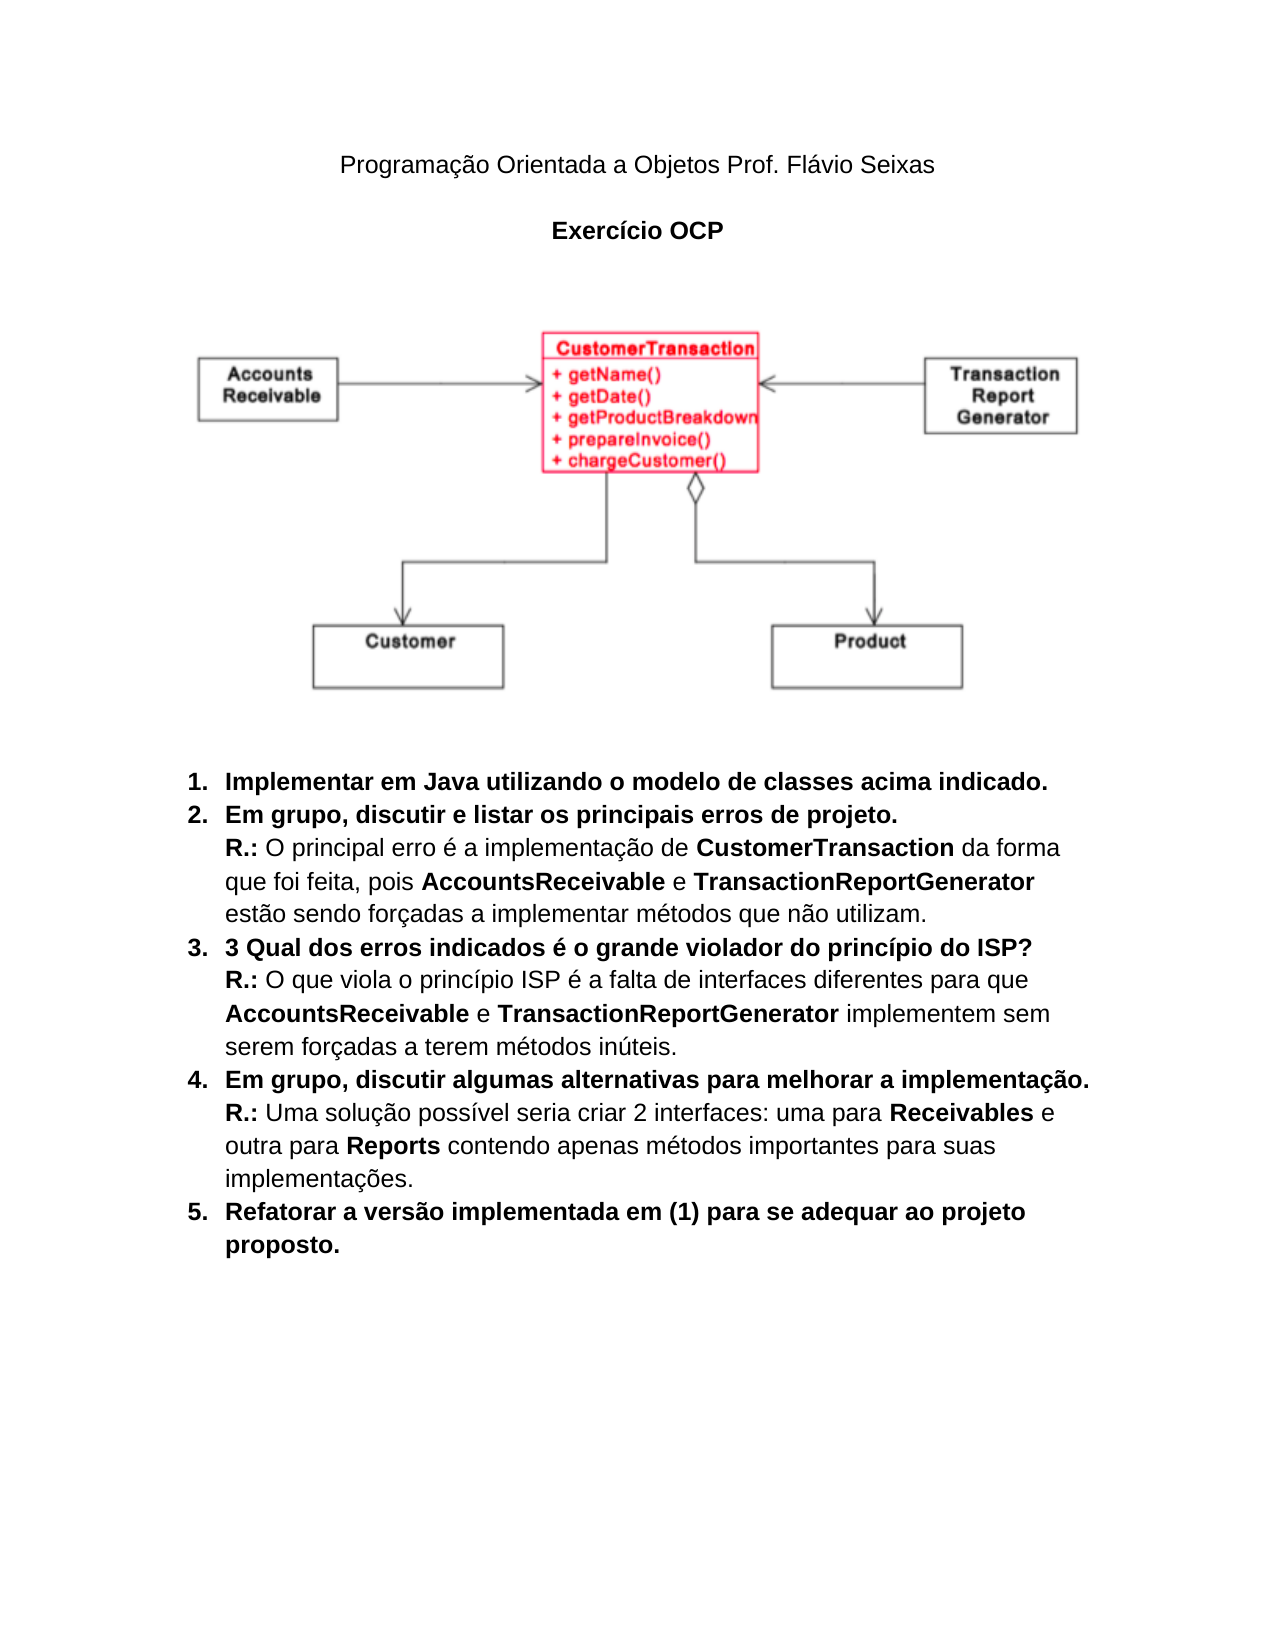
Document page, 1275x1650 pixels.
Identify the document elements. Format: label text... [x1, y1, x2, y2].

picture [180, 282, 1095, 731]
text R.: Uma solução possível seria criar 2 interfaces: uma para Receivables e outra para Reports contendo apenas métodos importantes para suas implementações. [225, 1098, 1098, 1192]
list Refatorar a versão implementada em (1) para se adequar ao projeto proposto. [187, 1197, 1098, 1258]
text Programação Orientada a Objetos Prof. Flávio Seixas [177, 150, 1098, 179]
list 3 Qual dos erros indicados é o grande violador do princípio do ISP? [187, 932, 1098, 961]
text R.: O que viola o princípio ISP é a falta de interfaces diferentes para que AccountsReceivable e TransactionReportGenerator implementem sem serem forçadas a terem métodos inúteis. [225, 966, 1098, 1060]
list Implementar em Java utilizando o modelo de classes acima indicado. [187, 767, 1098, 796]
text R.: O principal erro é a implementação de CustomerTransaction da forma que foi feita, pois AccountsReceivable e TransactionReportGenerator estão sendo forçadas a implementar métodos que não utilizam. [225, 833, 1098, 928]
list Em grupo, discutir e listar os principais erros de projeto. [187, 800, 1098, 829]
list Em grupo, discutir algumas alternativas para melhorar a implementação. [187, 1064, 1098, 1093]
text Exercício OCP [177, 216, 1098, 245]
